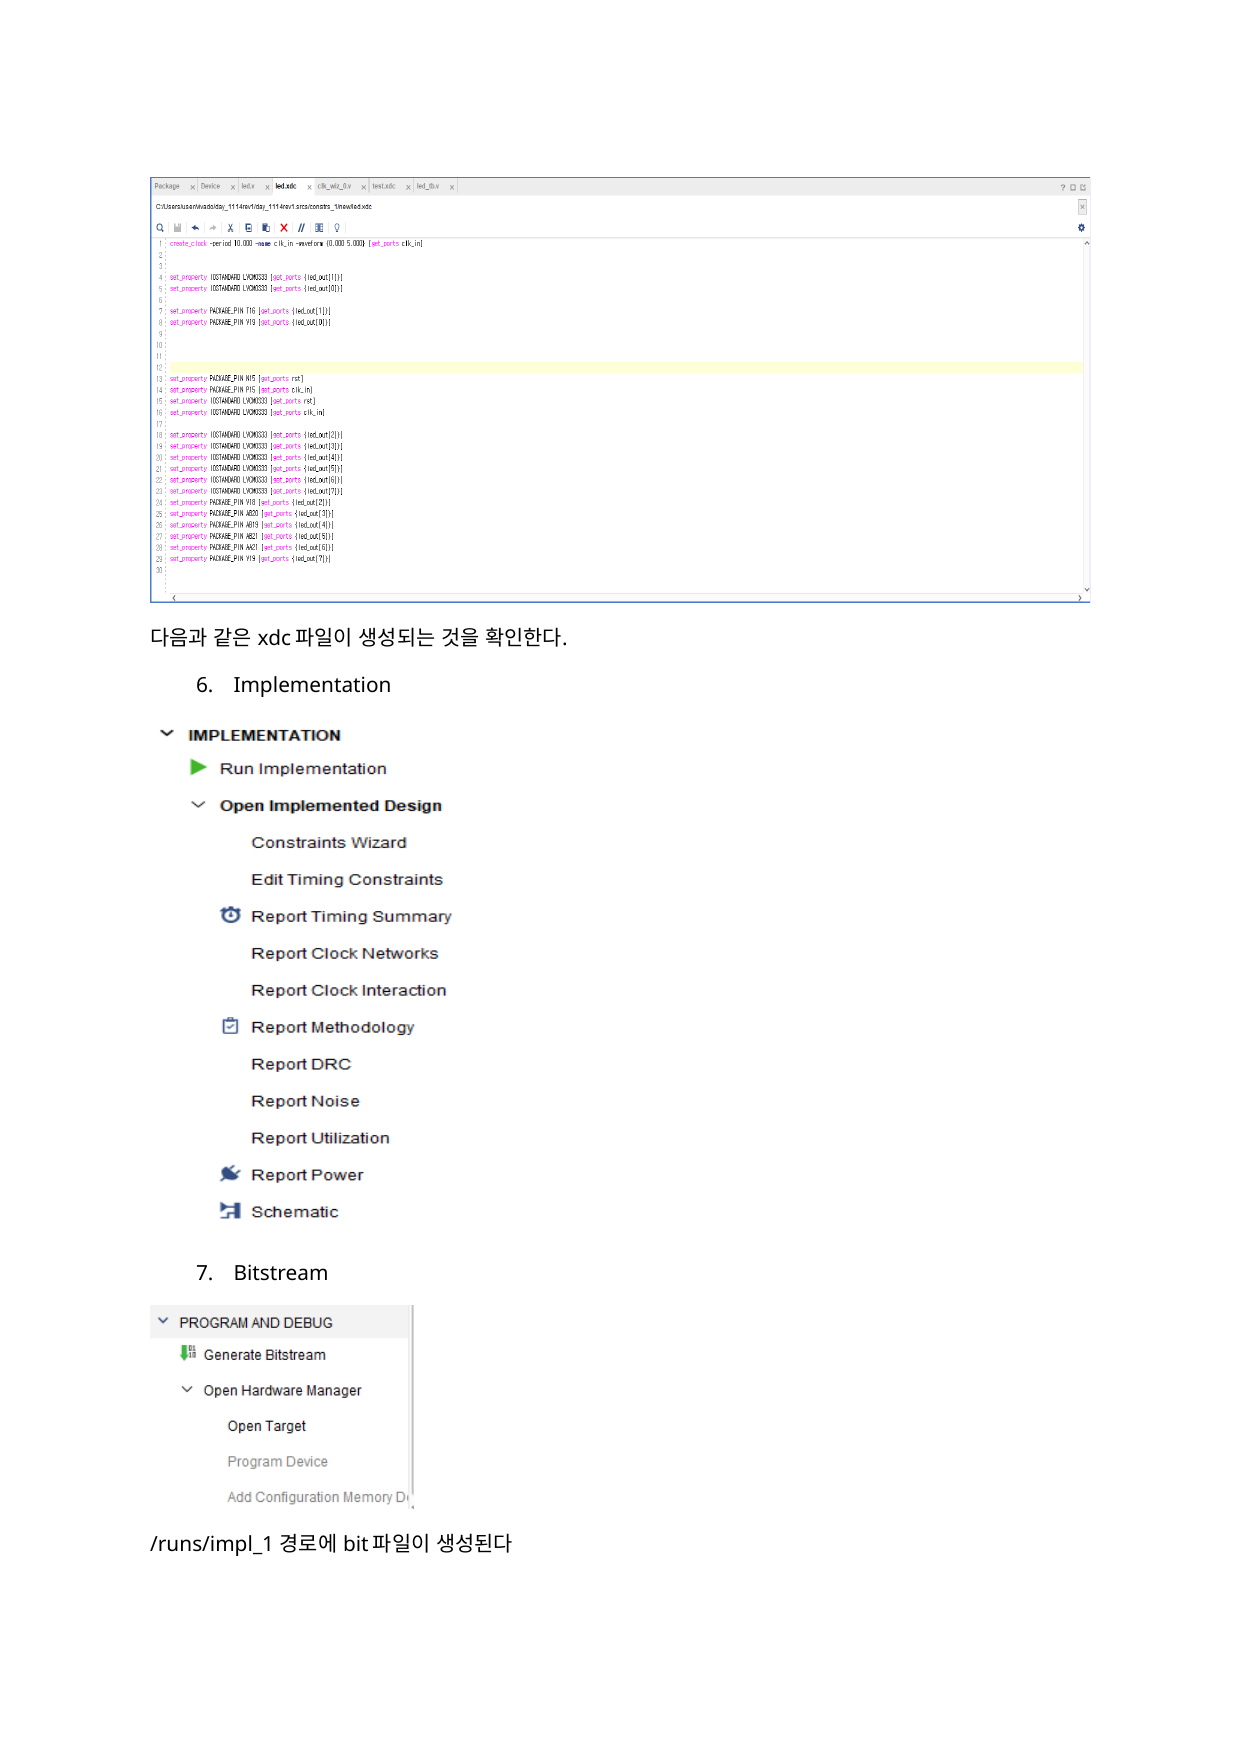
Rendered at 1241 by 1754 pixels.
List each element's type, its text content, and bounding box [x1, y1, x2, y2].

list Bitstream [196, 1258, 1090, 1287]
picture [150, 1305, 414, 1509]
text /runs/impl_1 경로에 bit파일이 생성된다 [150, 1528, 1090, 1558]
picture [150, 717, 480, 1240]
list Implementation [196, 670, 1090, 699]
text 다음과 같은 xdc파일이 생성되는 것을 확인한다. [150, 621, 1090, 651]
picture [150, 177, 1091, 603]
